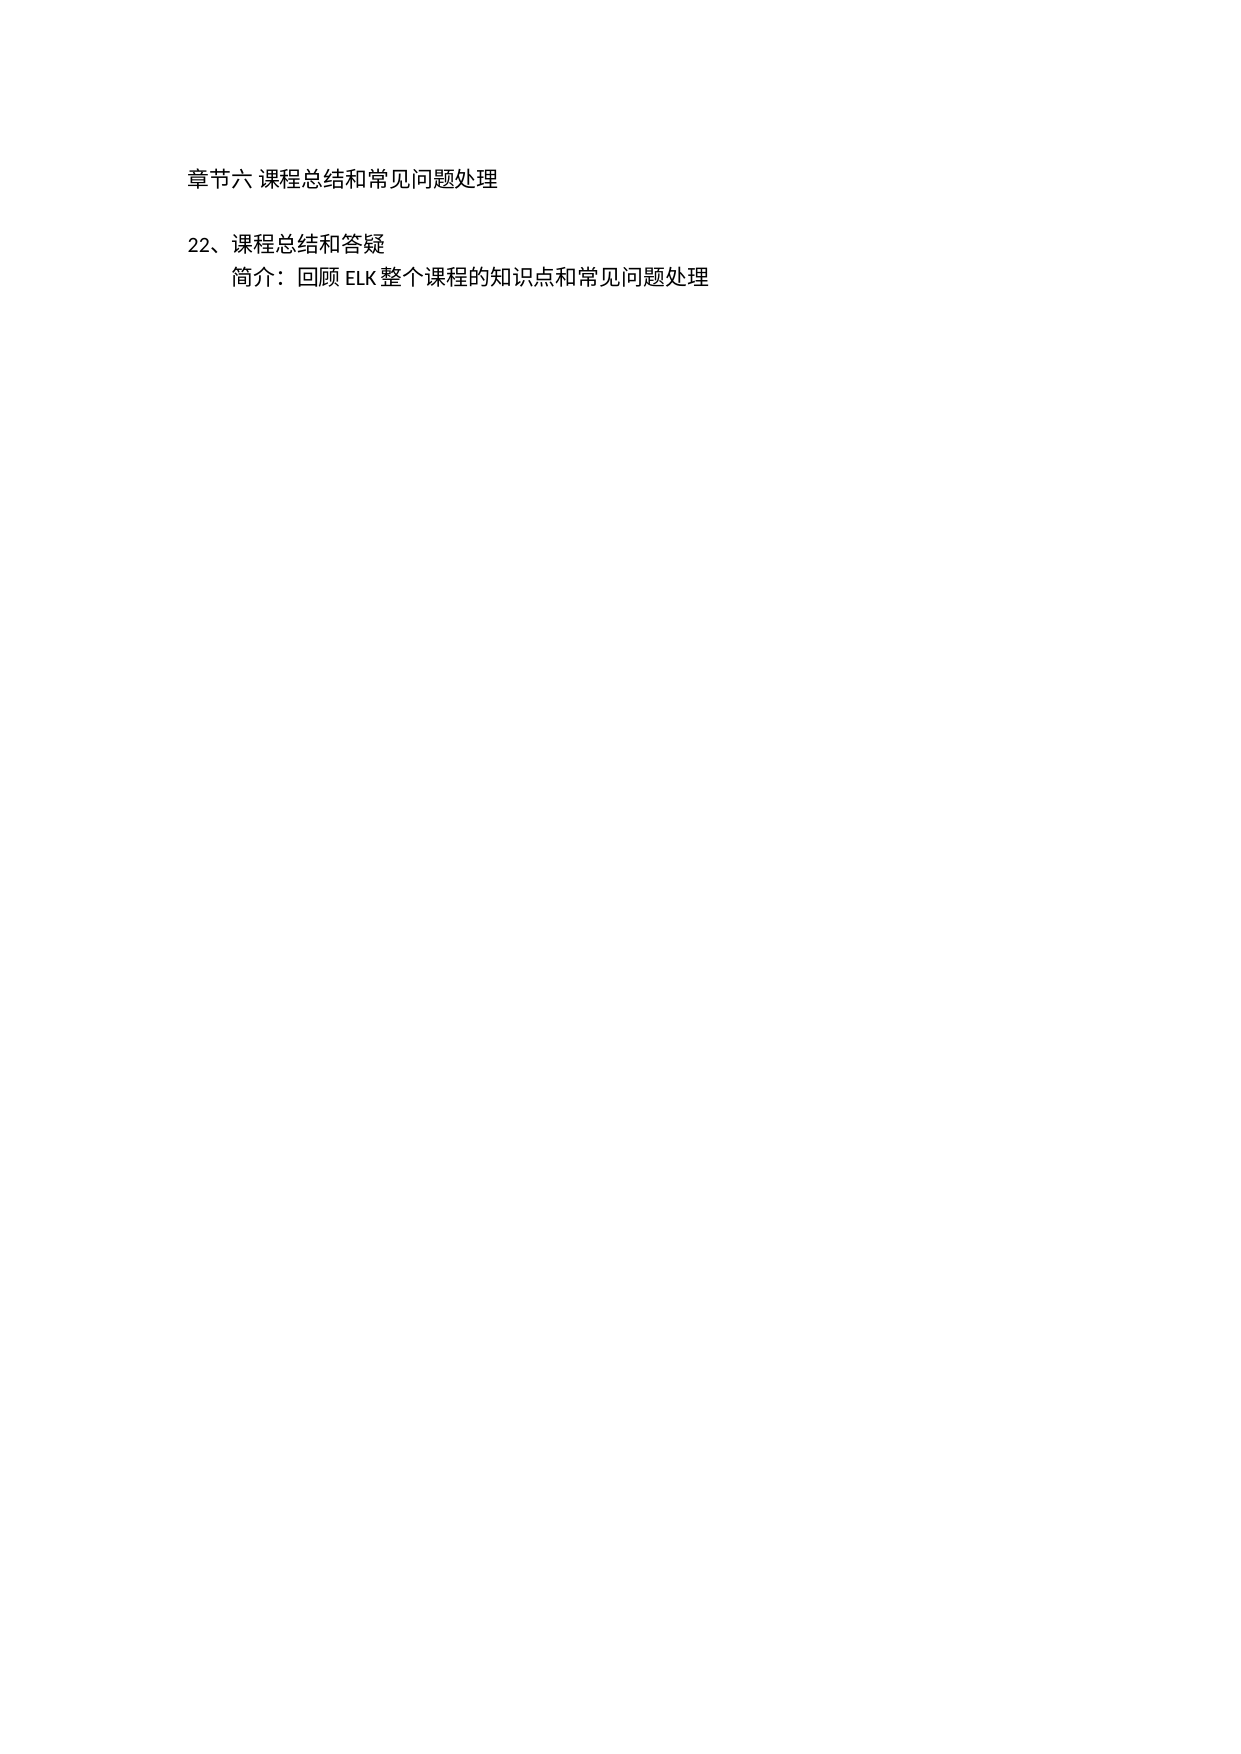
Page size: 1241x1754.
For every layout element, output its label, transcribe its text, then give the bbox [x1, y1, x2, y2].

text 22、课程总结和答疑 [187, 227, 1053, 259]
text 章节六 课程总结和常见问题处理 [187, 162, 1053, 194]
text 简介：回顾ELK整个课程的知识点和常见问题处理 [187, 259, 1053, 292]
